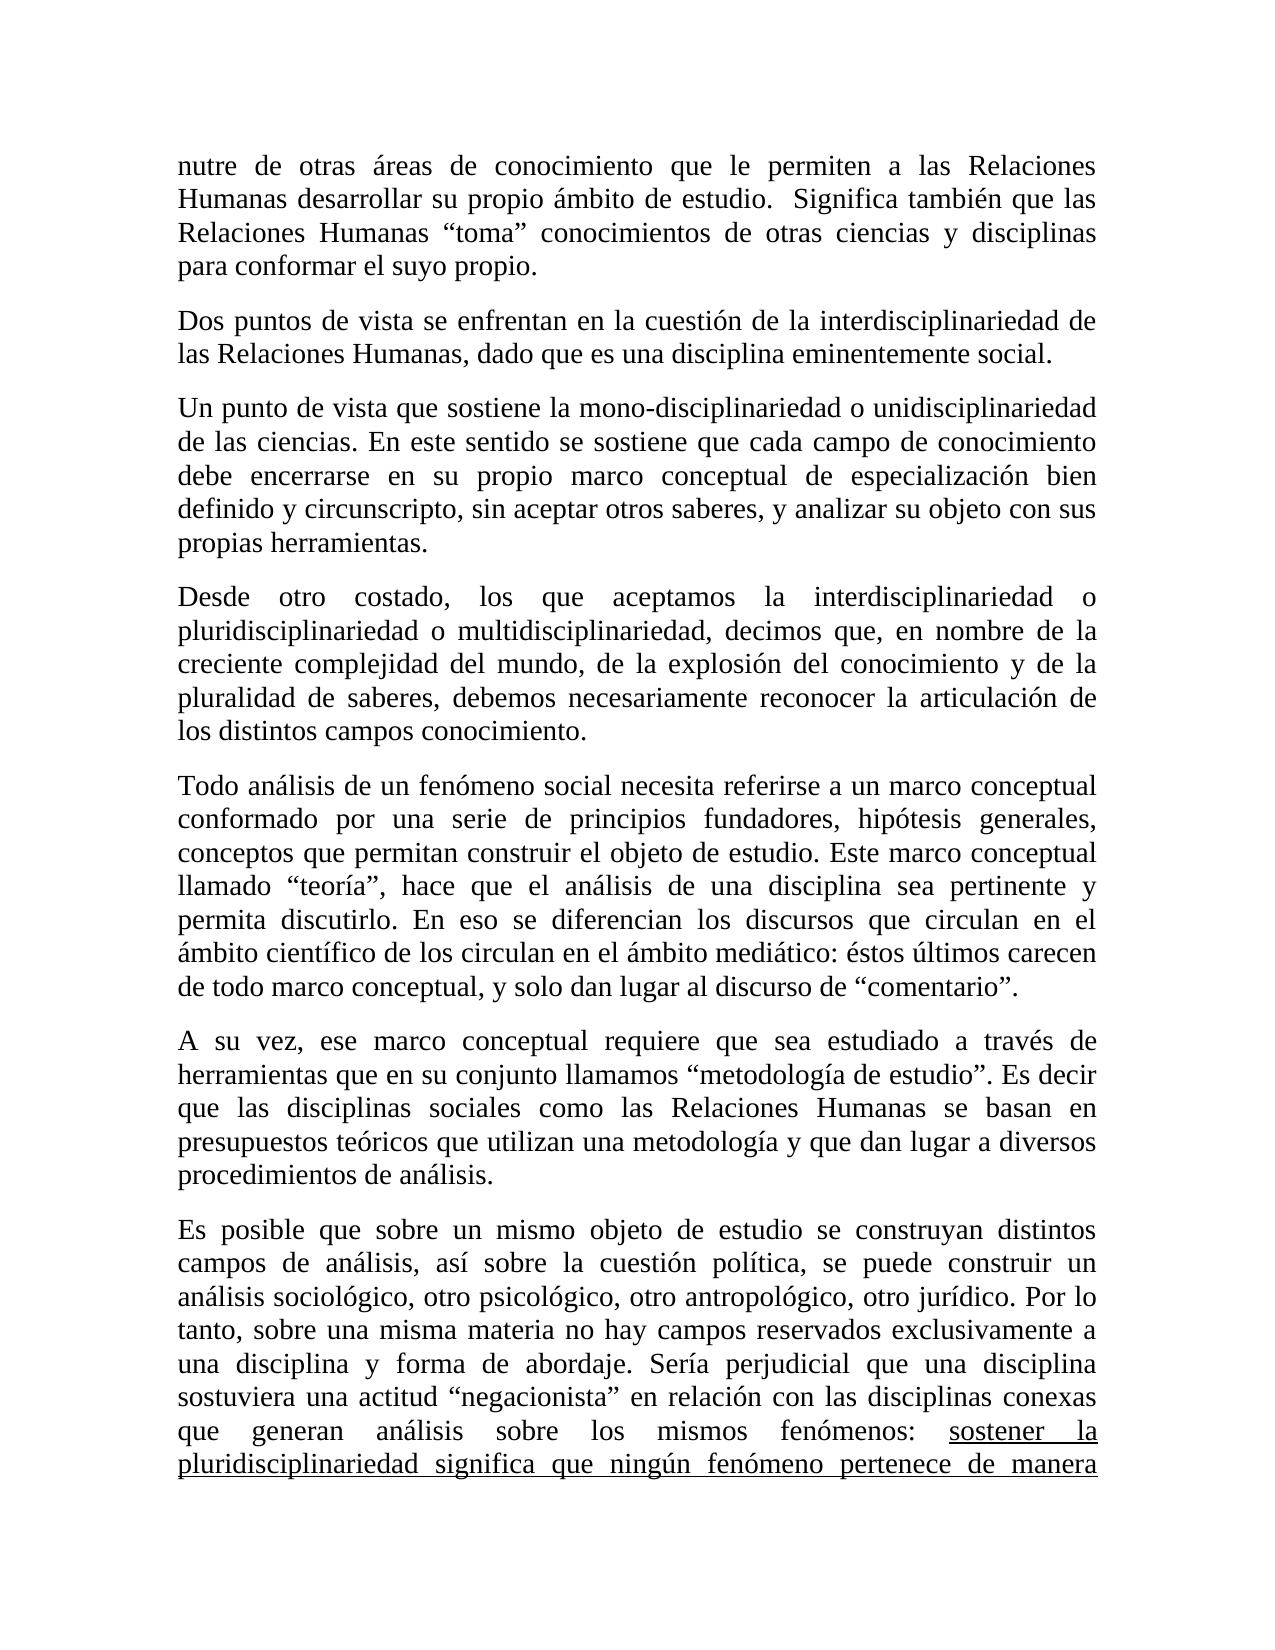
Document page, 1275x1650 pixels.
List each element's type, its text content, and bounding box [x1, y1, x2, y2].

text Dos puntos de vista se enfrentan en la cuestión de la interdisciplinariedad de las Relaciones Humanas, dado que es una disciplina eminentemente social. [177, 303, 1098, 370]
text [177, 1212, 1098, 1476]
text Un punto de vista que sostiene la mono-disciplinariedad o unidisciplinariedad de las ciencias. En este sentido se sostiene que cada campo de conocimiento debe encerrarse en su propio marco conceptual de especialización bien definido y circunscripto, sin aceptar otros saberes, y analizar su objeto con sus propias herramientas. [177, 391, 1098, 558]
text Todo análisis de un fenómeno social necesita referirse a un marco conceptual conformado por una serie de principios fundadores, hipótesis generales, conceptos que permitan construir el objeto de estudio. Este marco conceptual llamado “teoría”, hace que el análisis de una disciplina sea pertinente y permita discutirlo. En eso se diferencian los discursos que circulan en el ámbito científico de los circulan en el ámbito mediático: éstos últimos carecen de todo marco conceptual, y solo dan lugar al discurso de “comentario”. [177, 768, 1098, 1002]
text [177, 148, 1098, 282]
text Desde otro costado, los que aceptamos la interdisciplinariedad o pluridisciplinariedad o multidisciplinariedad, decimos que, en nombre de la creciente complejidad del mundo, de la explosión del conocimiento y de la pluralidad de saberes, debemos necesariamente reconocer la articulación de los distintos campos conocimiento. [177, 579, 1098, 747]
text A su vez, ese marco conceptual requiere que sea estudiado a través de herramientas que en su conjunto llamamos “metodología de estudio”. Es decir que las disciplinas sociales como las Relaciones Humanas se basan en presupuestos teóricos que utilizan una metodología y que dan lugar a diversos procedimientos de análisis. [177, 1023, 1098, 1191]
